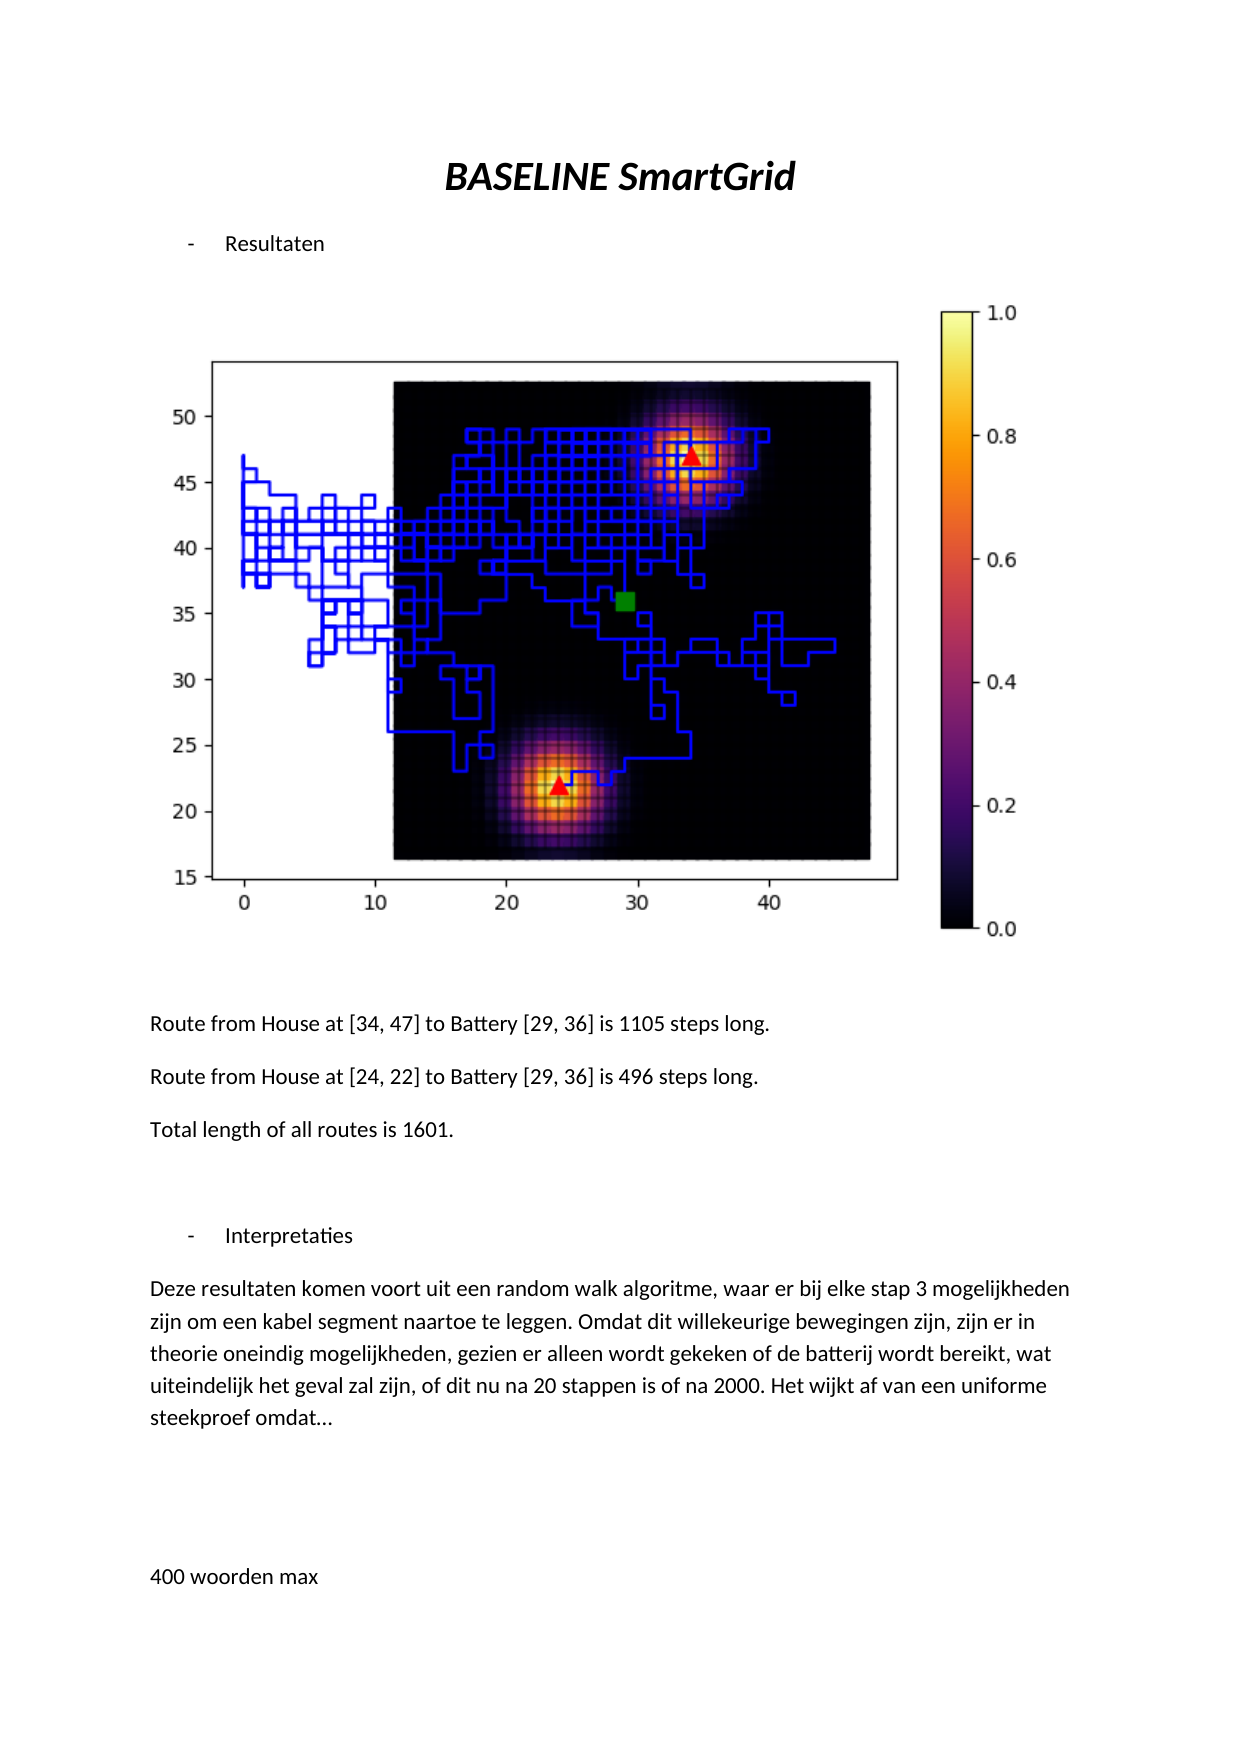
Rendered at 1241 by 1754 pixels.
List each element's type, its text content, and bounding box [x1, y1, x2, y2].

text Route from House at [34, 47] to Battery [29, 36] is 1105 steps long. [150, 1009, 1090, 1037]
text 400 woorden max [150, 1562, 1090, 1590]
picture [150, 282, 1091, 985]
text Total length of all routes is 1601. [150, 1116, 1090, 1143]
list Resultaten [187, 229, 1090, 257]
text BASELINE SmartGrid [150, 150, 1090, 201]
text Deze resultaten komen voort uit een random walk algoritme, waar er bij elke stap 3 mogelijkheden zijn om een kabel segment naartoe te leggen. Omdat dit willekeurige bewegingen zijn, zijn er in theorie oneindig mogelijkheden, gezien er alleen wordt gekeken of de batterij wordt bereikt, wat uiteindelijk het geval zal zijn, of dit nu na 20 stappen is of na 2000. Het wijkt af van een uniforme steekproef omdat… [150, 1274, 1090, 1431]
list Interpretaties [187, 1222, 1090, 1249]
text Route from House at [24, 22] to Battery [29, 36] is 496 steps long. [150, 1062, 1090, 1091]
